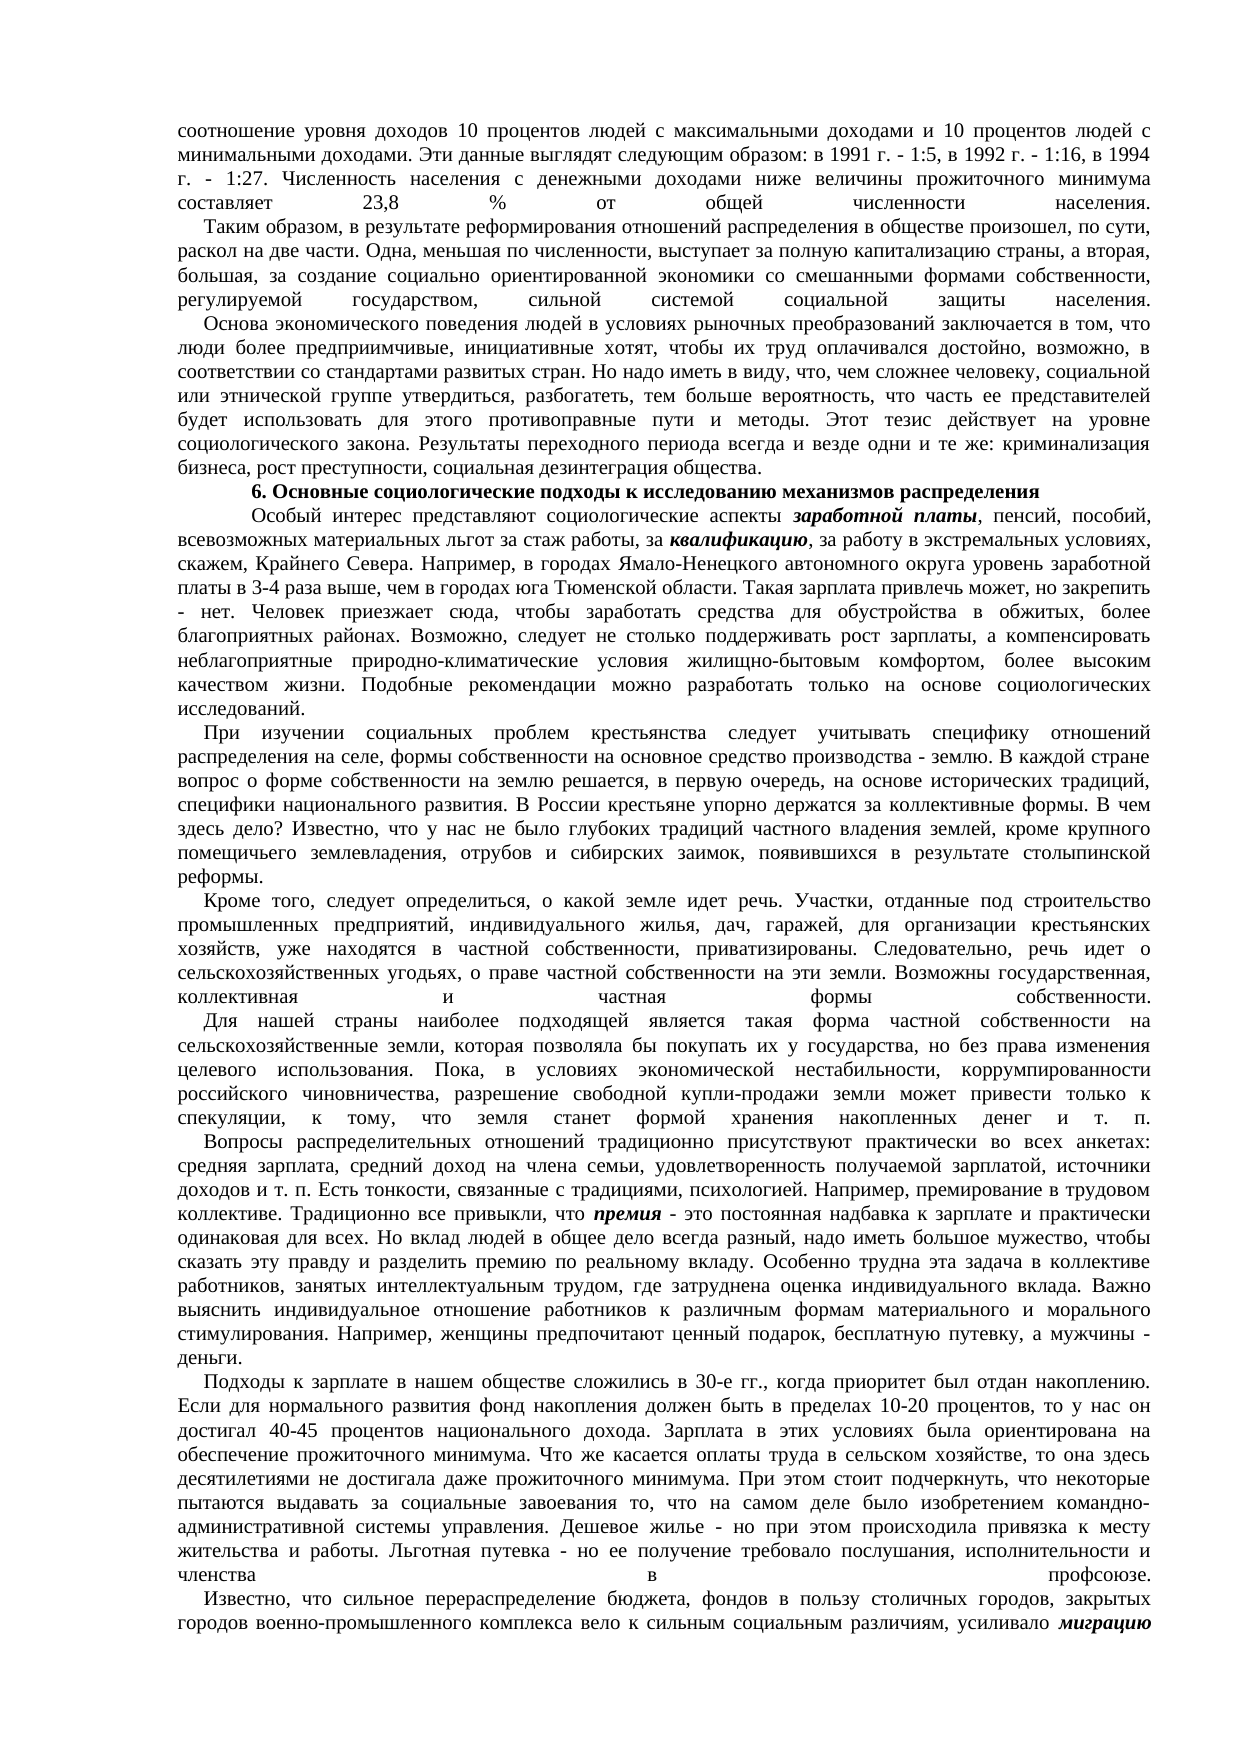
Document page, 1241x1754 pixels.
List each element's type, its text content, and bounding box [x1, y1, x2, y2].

text 6. Основные социологические подходы к исследованию механизмов распределения [177, 479, 1152, 503]
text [177, 118, 1152, 479]
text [177, 503, 1152, 1634]
